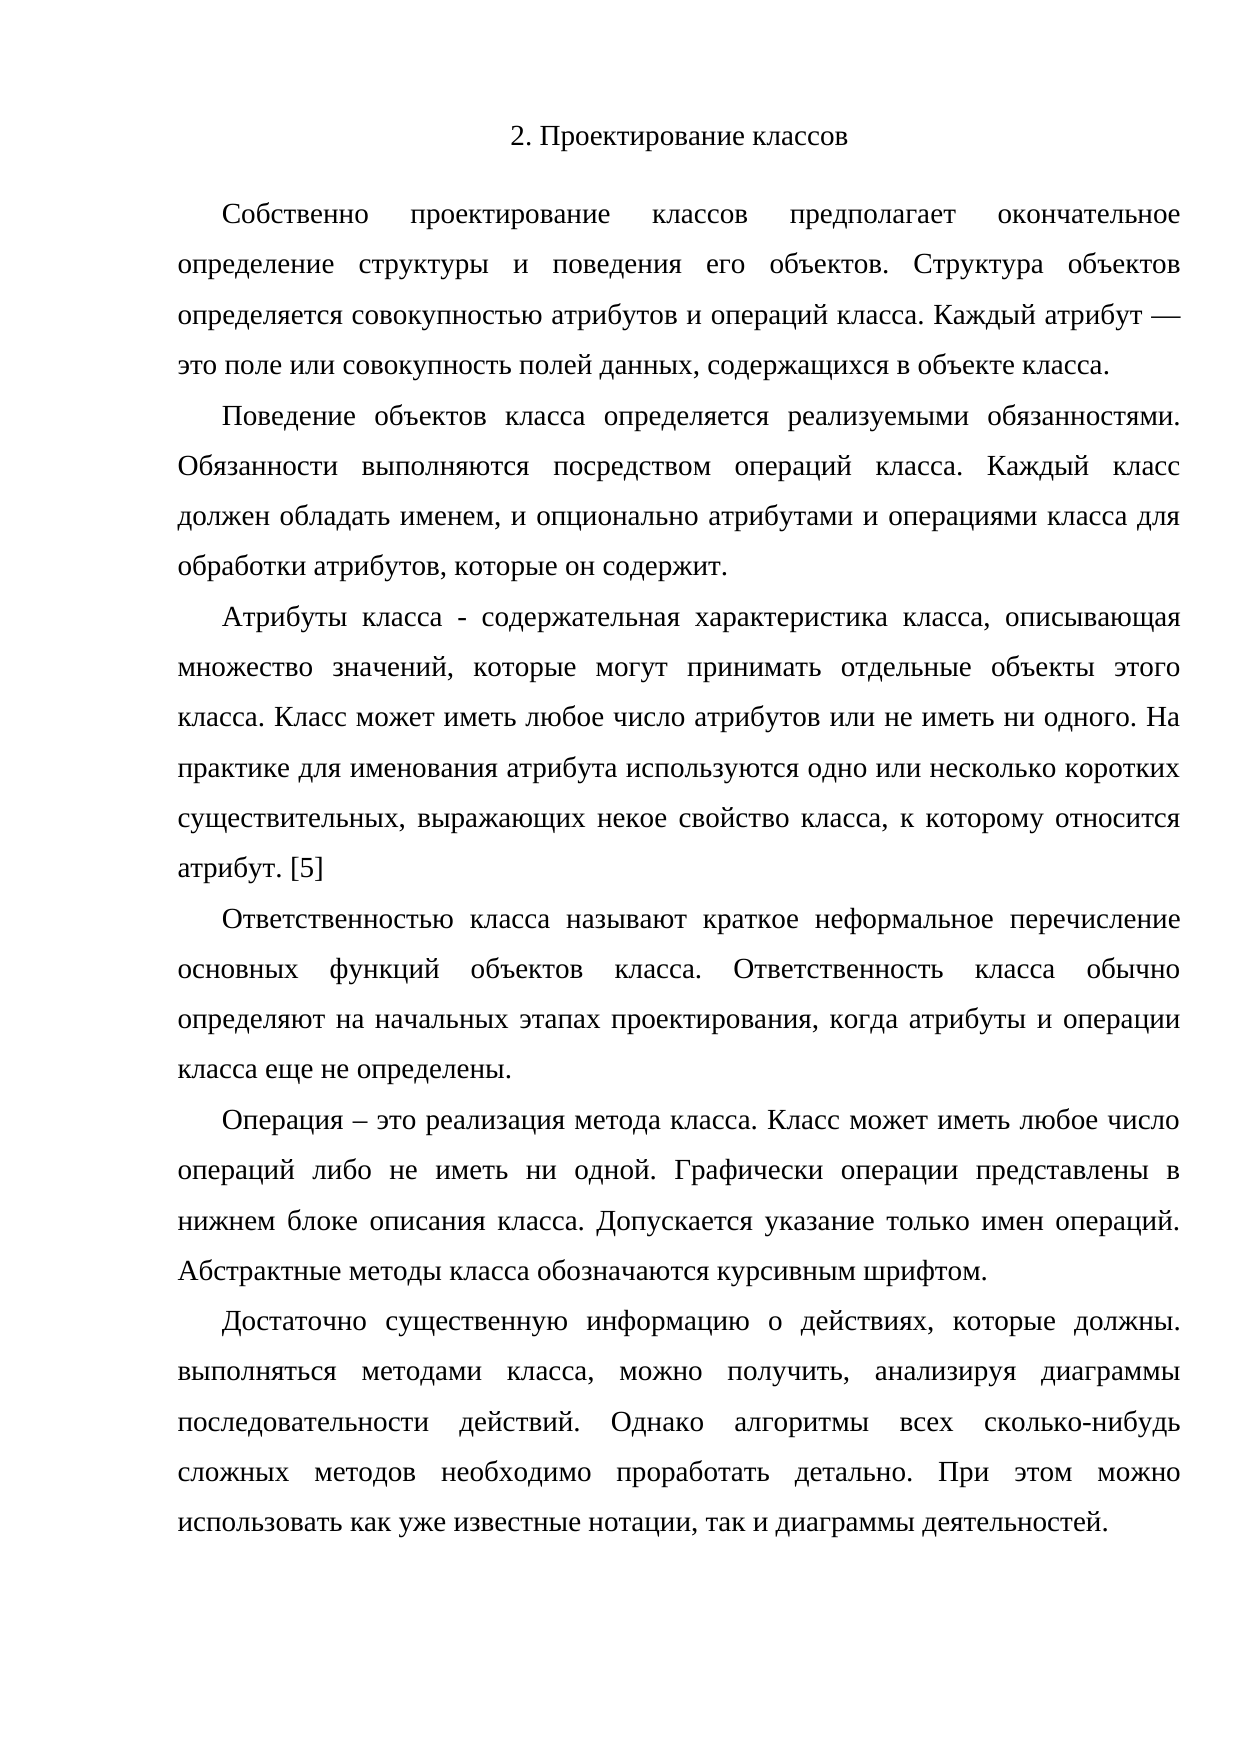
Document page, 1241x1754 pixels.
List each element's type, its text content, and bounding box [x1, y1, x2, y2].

subtitle 2. Проектирование классов [177, 118, 1181, 152]
text Атрибуты класса - содержательная характеристика класса, описывающая множество значений, которые могут принимать отдельные объекты этого класса. Класс может иметь любое число атрибутов или не иметь ни одного. На практике для именования атрибута используются одно или несколько коротких существительных, выражающих некое свойство класса, к которому относится атрибут. [177, 599, 1181, 884]
text Операция – это реализация метода класса. Класс может иметь любое число операций либо не иметь ни одной. Графически операции представлены в нижнем блоке описания класса. Допускается указание только имен операций. Абстрактные методы класса обозначаются курсивным шрифтом. [177, 1102, 1181, 1286]
text Собственно проектирование классов предполагает окончательное определение структуры и поведения его объектов. Структура объектов определяется совокупностью атрибутов и операций класса. Каждый атрибут — это поле или совокупность полей данных, содержащихся в объекте класса. [177, 196, 1181, 381]
text Достаточно существенную информацию о действиях, которые должны. выполняться методами класса, можно получить, анализируя диаграммы последовательности действий. Однако алгоритмы всех сколько-нибудь сложных методов необходимо проработать детально. При этом можно использовать как уже известные нотации, так и диаграммы деятельностей. [177, 1303, 1181, 1538]
text Поведение объектов класса определяется реализуемыми обязанностями. Обязанности выполняются посредством операций класса. Каждый класс должен обладать именем, и опционально атрибутами и операциями класса для обработки атрибутов, которые он содержит. [177, 398, 1181, 582]
text Ответственностью класса называют краткое неформальное перечисление основных функций объектов класса. Ответственность класса обычно определяют на начальных этапах проектирования, когда атрибуты и операции класса еще не определены. [177, 901, 1181, 1085]
